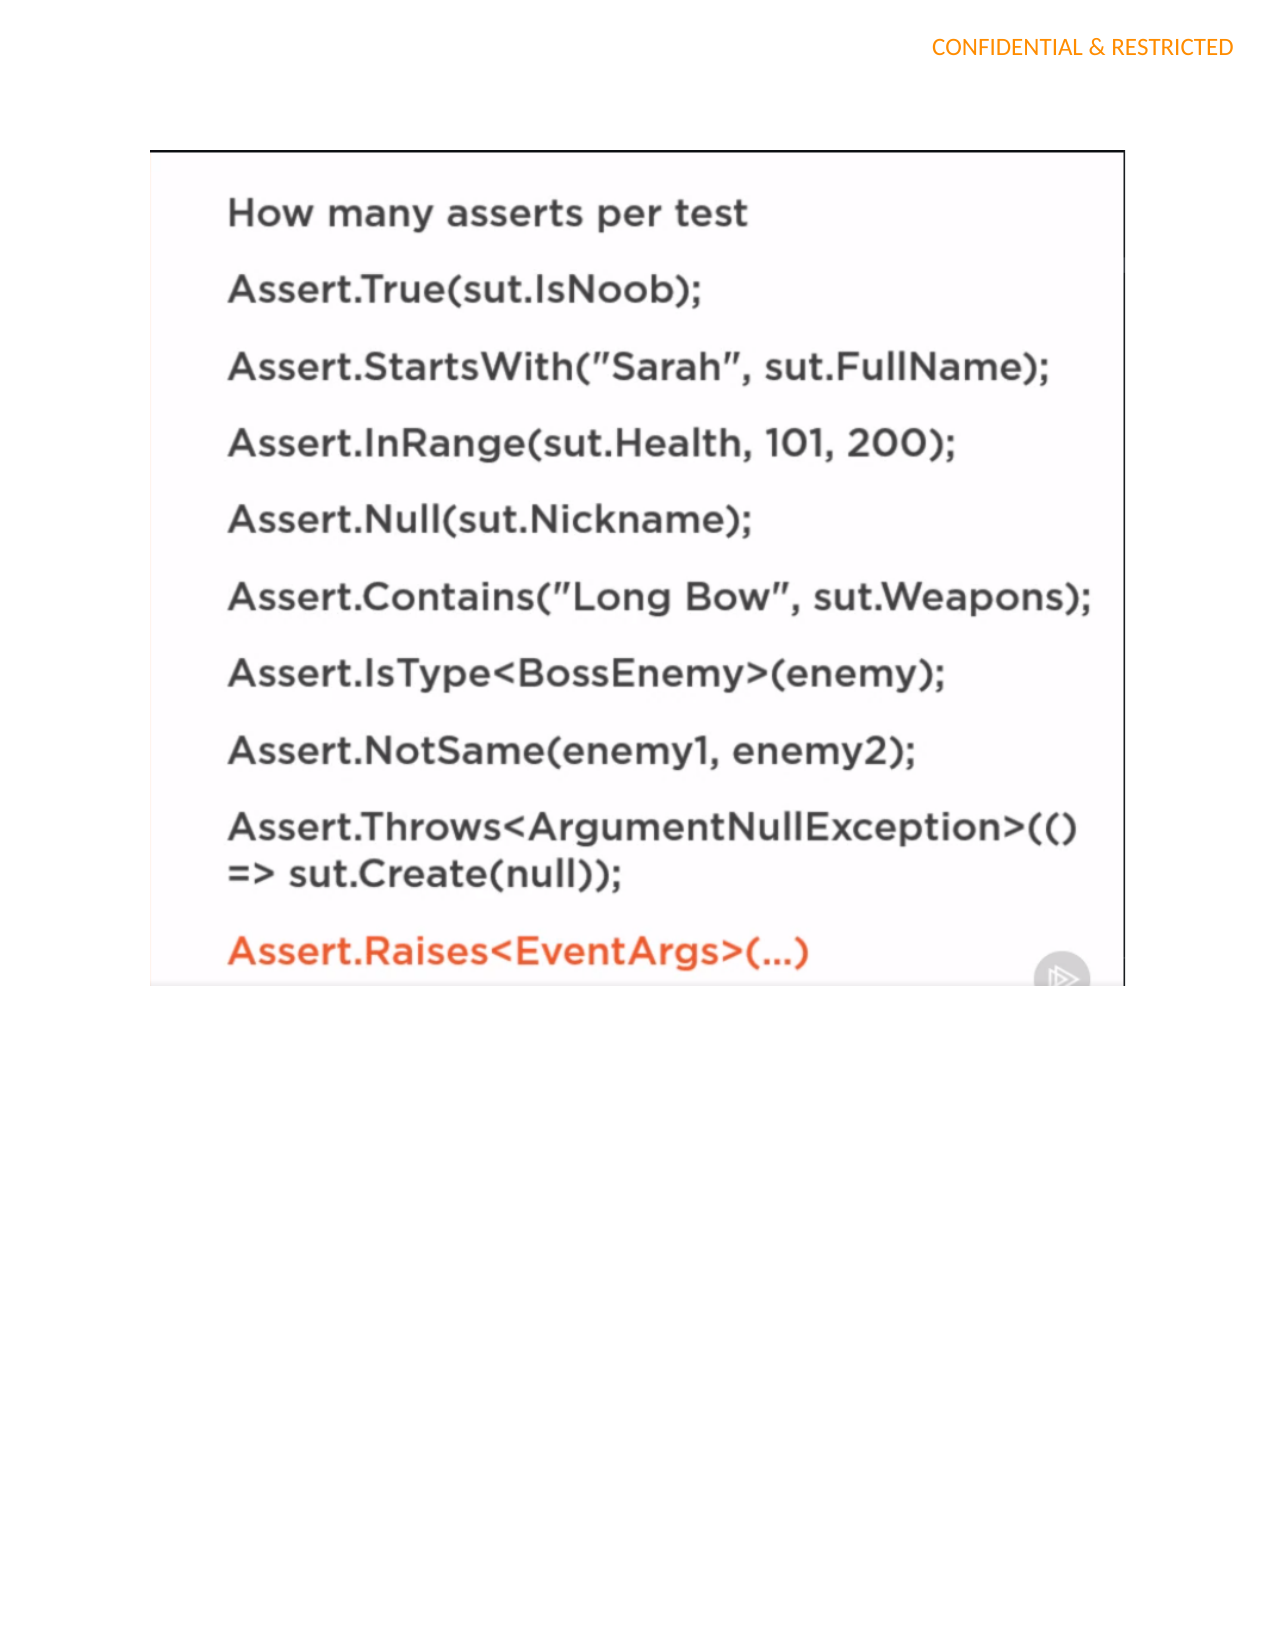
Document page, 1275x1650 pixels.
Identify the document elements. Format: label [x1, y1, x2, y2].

picture [150, 150, 1125, 986]
